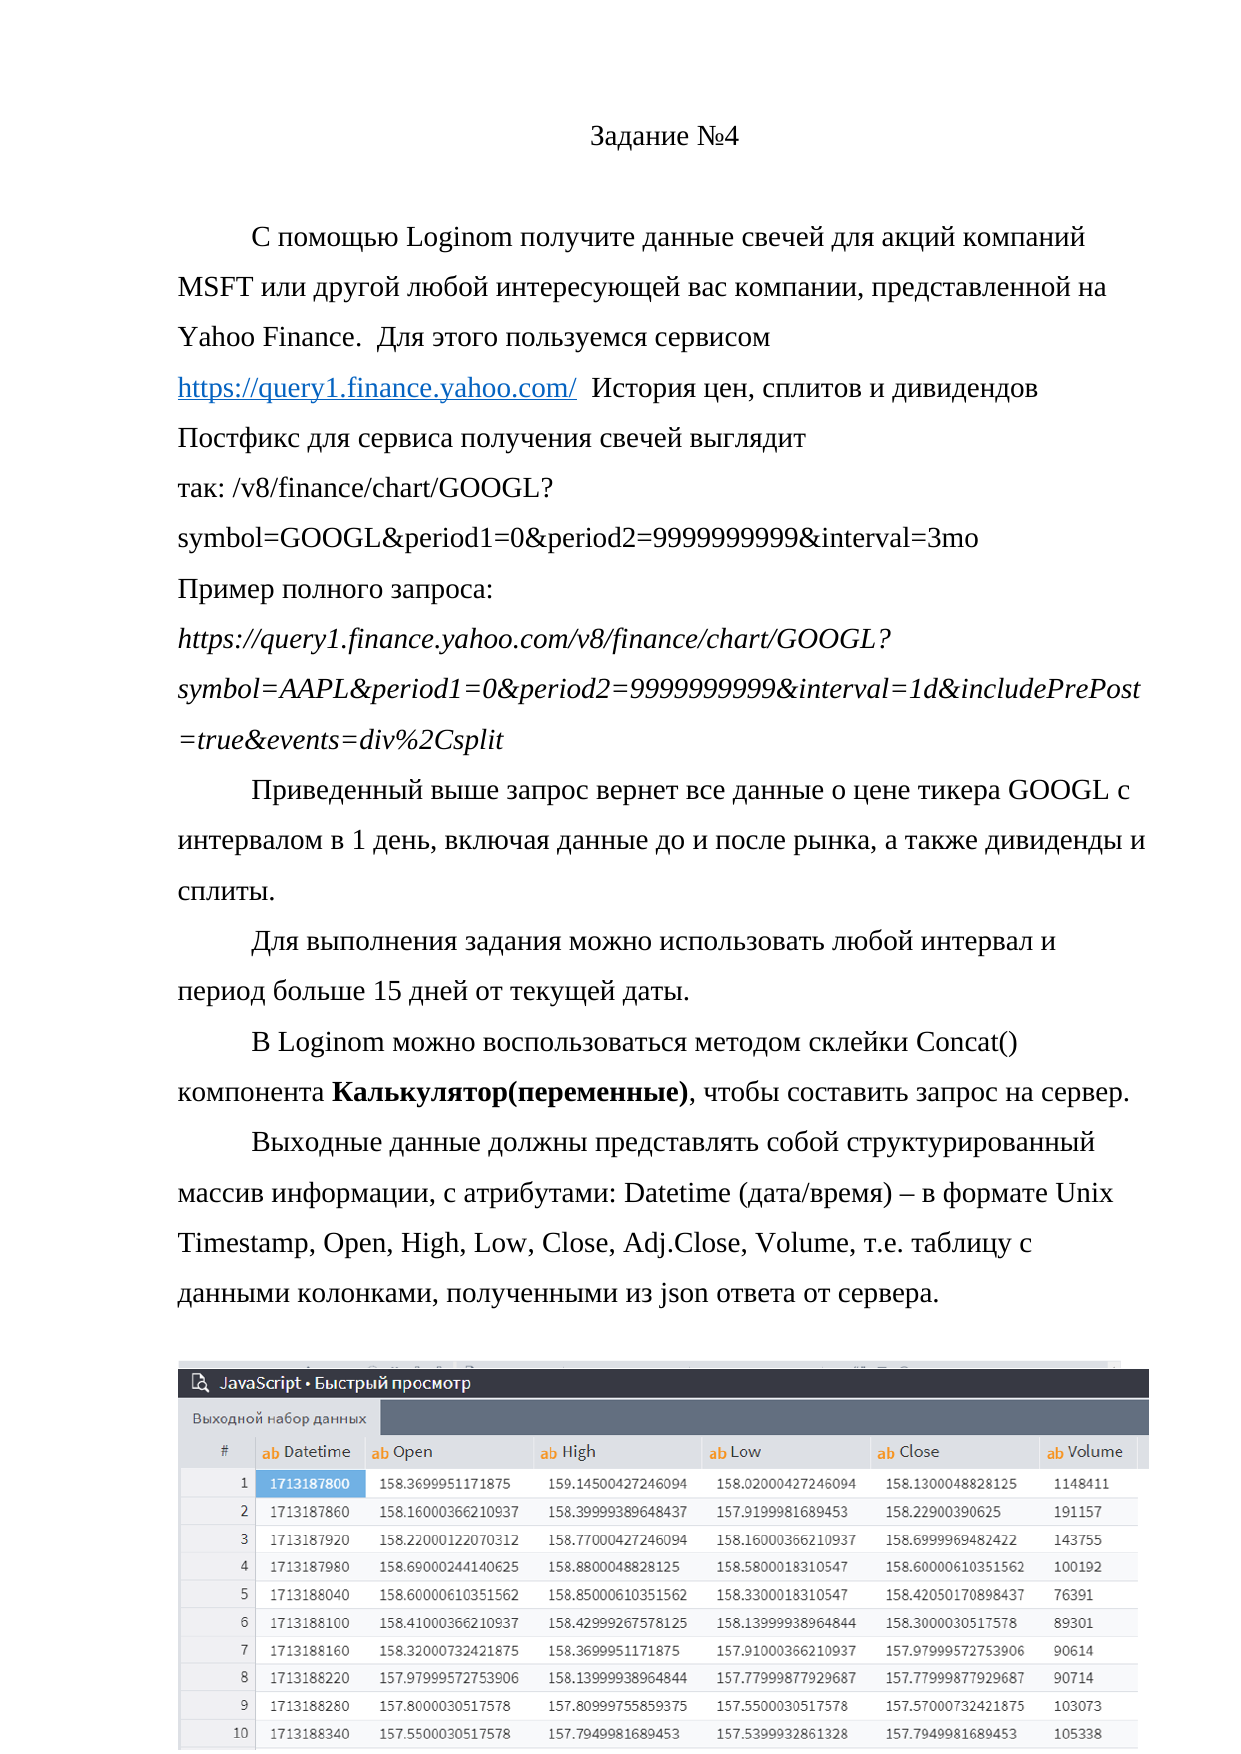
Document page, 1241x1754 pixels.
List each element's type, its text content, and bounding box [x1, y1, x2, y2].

text Пример полного запроса: https://query1.finance.yahoo.com/v8/finance/chart/GOOGL?symbol=AAPL&period1=0&period2=9999999999&interval=1d&includePrePost=true&events=div%2Csplit [177, 571, 1152, 755]
text Выходные данные должны представлять собой структурированный массив информации, с атрибутами: Datetime (дата/время) – в формате Unix Timestamp, Open, High, Low, Close, Adj.Close, Volume, т.е. таблицу с данными колонками, полученными из json ответа от сервера. [177, 1124, 1152, 1309]
text В Loginom можно воспользоваться методом склейки Concat() компонента Калькулятор(переменные), чтобы составить запрос на сервер. [177, 1024, 1152, 1108]
text С помощью Loginom получите данные свечей для акций компаний MSFT или другой любой интересующей вас компании, представленной на Yahoo Finance. Для этого пользуемся сервисом https://query1.finance.yahoo.com/ История цен, сплитов и дивидендов Постфикс для сервиса получения свечей выглядит так: /v8/finance/chart/GOOGL?symbol=GOOGL&period1=0&period2=9999999999&interval=3mo [177, 219, 1152, 554]
text Приведенный выше запрос вернет все данные о цене тикера GOOGL с интервалом в 1 день, включая данные до и после рынка, а также дивиденды и сплиты. [177, 772, 1152, 906]
text Задание №4 [177, 118, 1152, 152]
picture [177, 1358, 1120, 1631]
text Для выполнения задания можно использовать любой интервал и период больше 15 дней от текущей даты. [177, 923, 1152, 1007]
